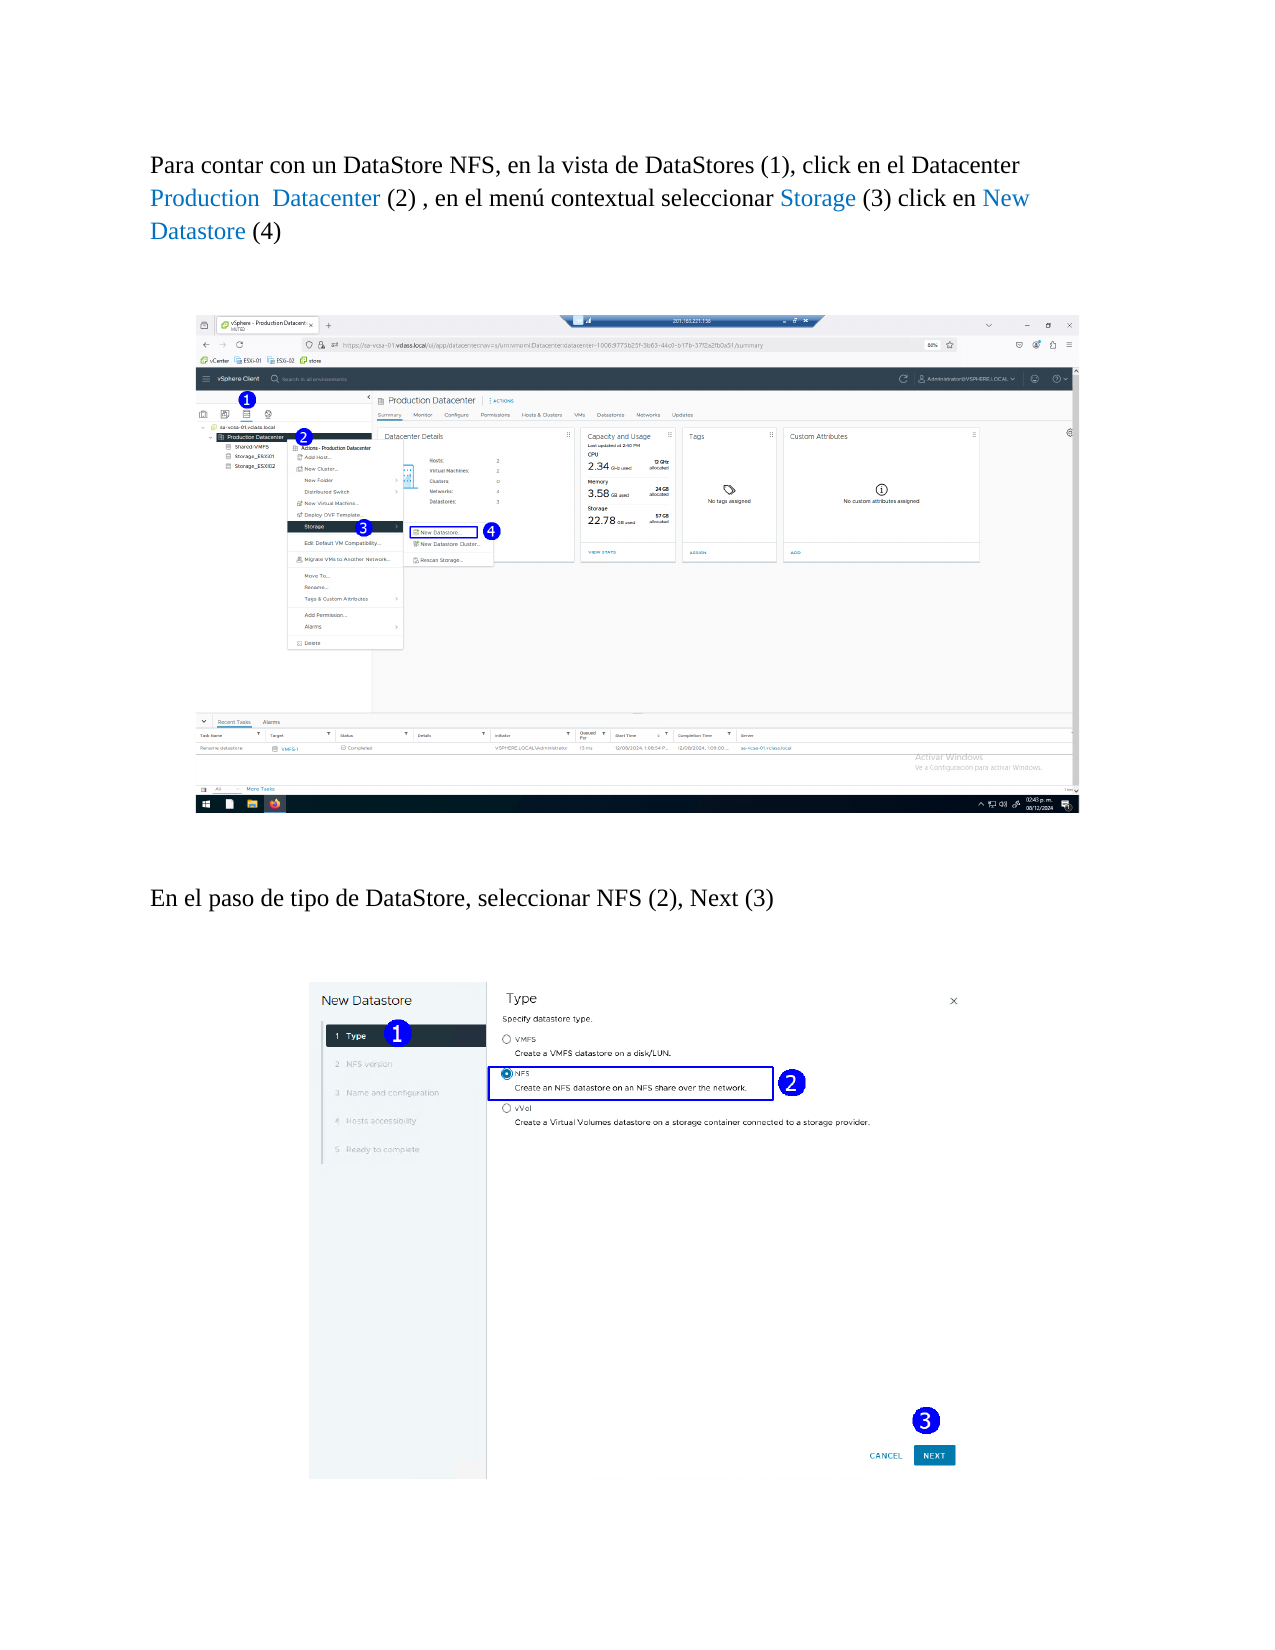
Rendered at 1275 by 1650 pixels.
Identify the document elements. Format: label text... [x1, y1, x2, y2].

text En el paso de tipo de DataStore, seleccionar NFS (2), Next (3) [150, 883, 1125, 912]
text Para contar con un DataStore NFS, en la vista de DataStores (1), click en el Datacenter Production Datacenter (2) , en el menú contextual seleccionar Storage (3) click en New Datastore (4) [150, 150, 1125, 245]
picture [195, 315, 1080, 813]
picture [309, 982, 966, 1479]
